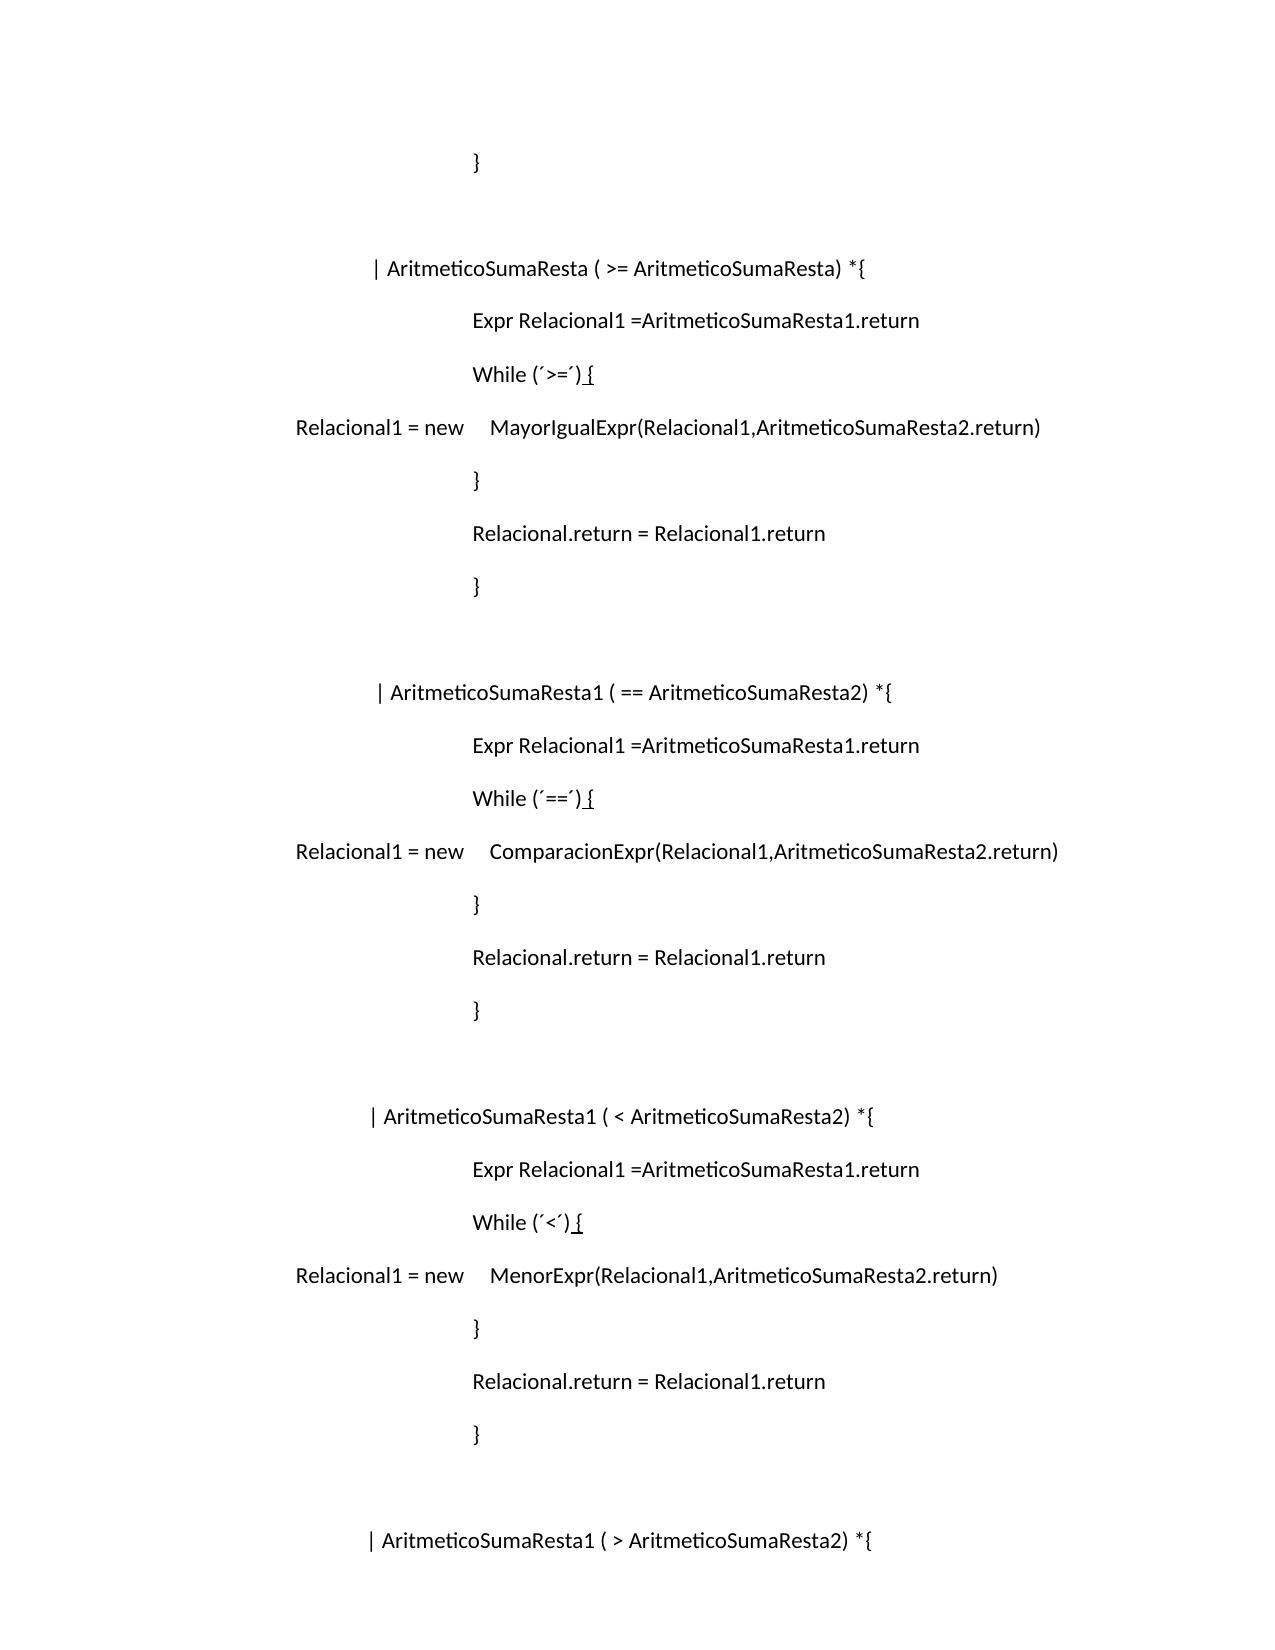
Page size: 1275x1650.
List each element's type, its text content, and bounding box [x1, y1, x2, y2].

text } [472, 466, 1098, 494]
text | AritmeticoSumaResta1 ( < AritmeticoSumaResta2) *{ [177, 1102, 1098, 1130]
text While (´>=´) { [472, 360, 1098, 388]
text } [398, 572, 1098, 600]
text } [398, 1420, 1098, 1448]
text Relacional.return = Relacional1.return [472, 1367, 1098, 1395]
text } [472, 1314, 1098, 1342]
text While (´<´) { [472, 1208, 1098, 1236]
text } [398, 148, 1098, 176]
text While (´==´) { [472, 784, 1098, 812]
text Relacional1 = new MenorExpr(Relacional1,AritmeticoSumaResta2.return) [177, 1261, 1098, 1289]
text Relacional.return = Relacional1.return [472, 519, 1098, 547]
text } [398, 996, 1098, 1024]
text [472, 1155, 1098, 1183]
text Relacional1 = new MayorIgualExpr(Relacional1,AritmeticoSumaResta2.return) [177, 413, 1098, 441]
text | AritmeticoSumaResta1 ( == AritmeticoSumaResta2) *{ [177, 678, 1098, 706]
text Expr Relacional1 =AritmeticoSumaResta1.return [472, 731, 1098, 759]
text } [472, 890, 1098, 918]
text Relacional1 = new ComparacionExpr(Relacional1,AritmeticoSumaResta2.return) [177, 837, 1098, 865]
text Relacional.return = Relacional1.return [472, 943, 1098, 971]
text | AritmeticoSumaResta ( >= AritmeticoSumaResta) *{ [177, 254, 1098, 282]
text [472, 307, 1098, 335]
text | AritmeticoSumaResta1 ( > AritmeticoSumaResta2) *{ [177, 1526, 1098, 1554]
